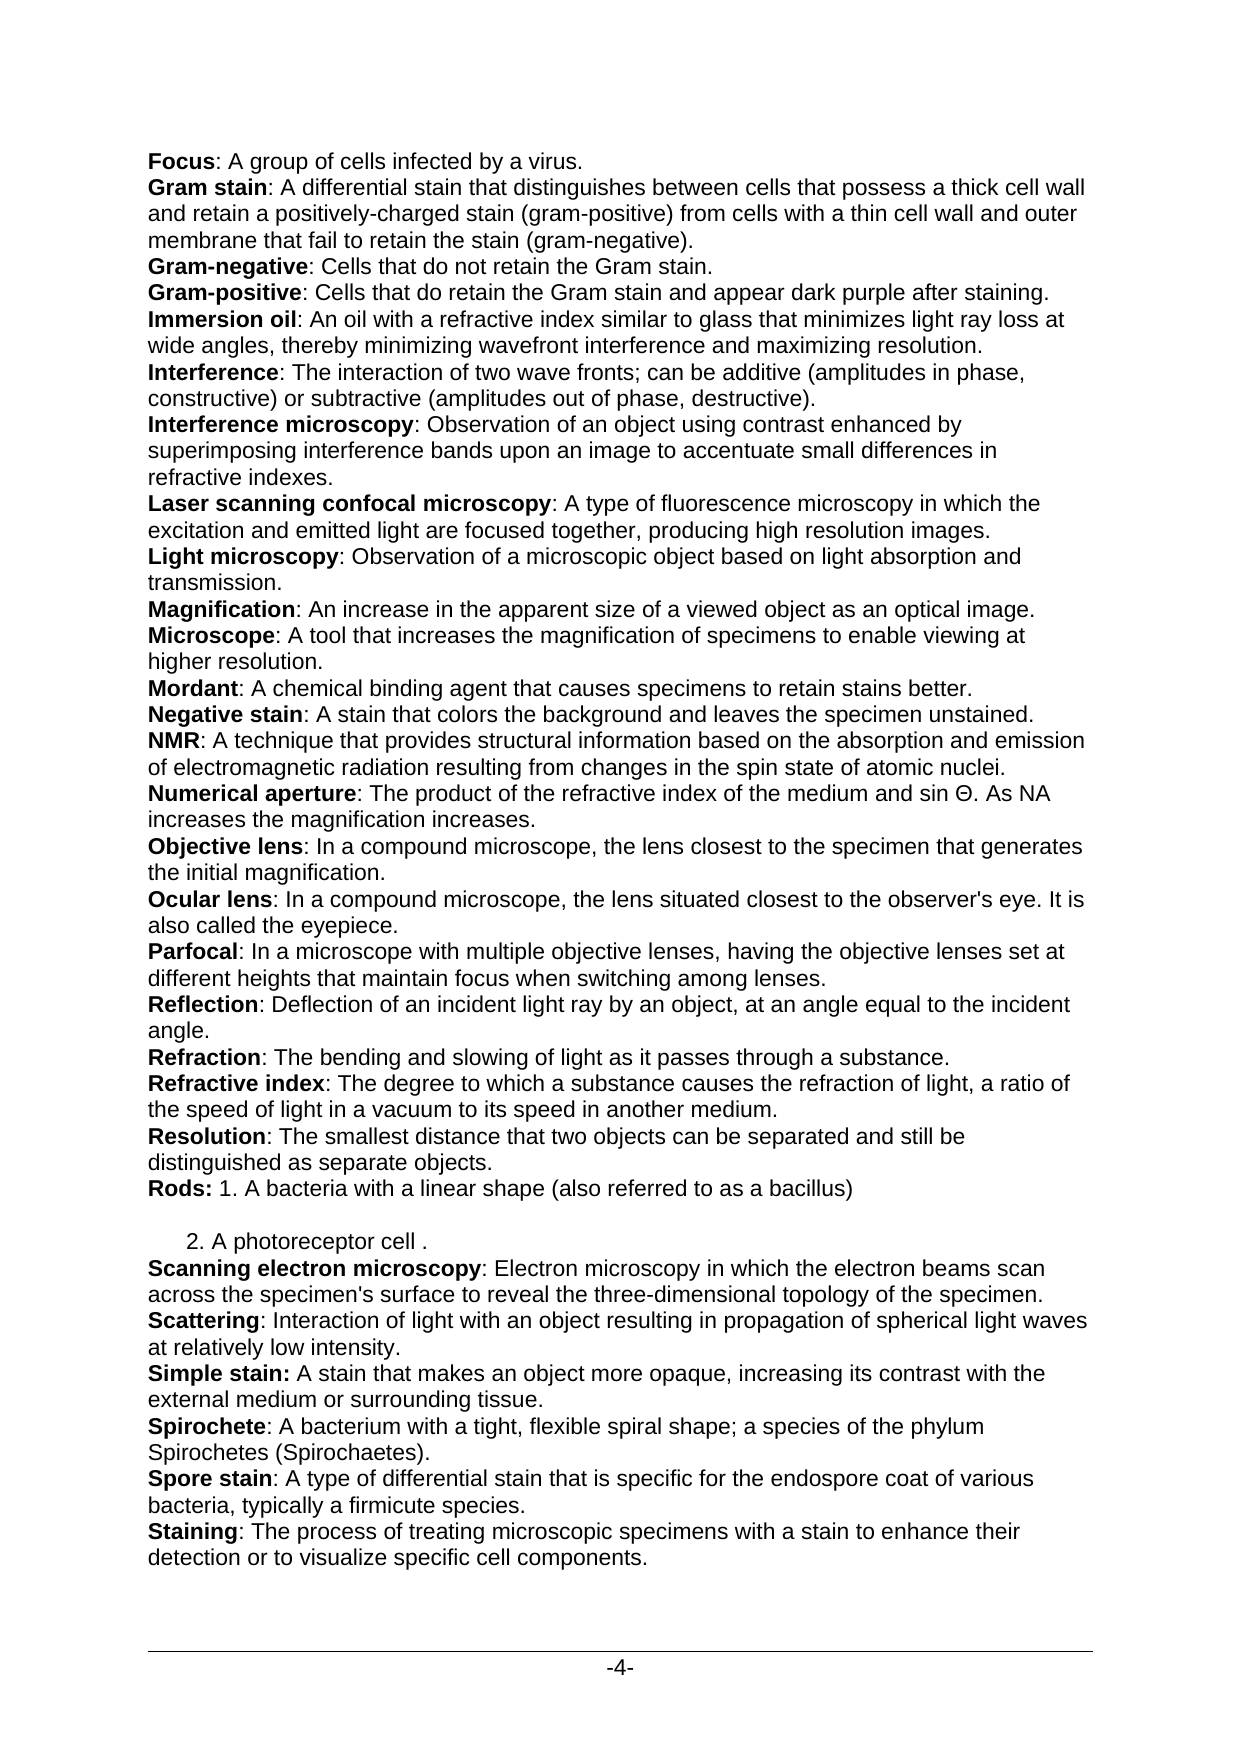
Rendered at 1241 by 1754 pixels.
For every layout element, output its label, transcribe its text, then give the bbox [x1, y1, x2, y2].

text Gram-negative: Cells that do not retain the Gram stain. [148, 253, 1093, 279]
text Gram-positive: Cells that do retain the Gram stain and appear dark purple after staining. [148, 279, 1093, 306]
text NMR: A technique that provides structural information based on the absorption and emission of electromagnetic radiation resulting from changes in the spin state of atomic nuclei. [148, 727, 1093, 780]
text Numerical aperture: The product of the refractive index of the medium and sin Θ. As NA increases the magnification increases. [148, 780, 1093, 833]
text Reflection: Deflection of an incident light ray by an object, at an angle equal to the incident angle. [148, 991, 1093, 1044]
text Rods: bacteria with a linear shape (also referred to as a bacillus) [148, 1175, 1093, 1202]
text Immersion oil: An oil with a refractive index similar to glass that minimizes light ray loss at wide angles, thereby minimizing wavefront interference and maximizing resolution. [148, 306, 1093, 358]
text Objective lens: In a compound microscope, the lens closest to the specimen that generates the initial magnification. [148, 833, 1093, 886]
text Scattering: Interaction of light with an object resulting in propagation of spherical light waves at relatively low intensity. [148, 1307, 1093, 1360]
text Simple stain: A stain that makes an object more opaque, increasing its contrast with the external medium or surrounding tissue. [148, 1360, 1093, 1413]
text Refraction: The bending and slowing of light as it passes through a substance. [148, 1044, 1093, 1070]
text Light microscopy: Observation of a microscopic object based on light absorption and transmission. [148, 543, 1093, 596]
text Parfocal: In a microscope with multiple objective lenses, having the objective lenses set at different heights that maintain focus when switching among lenses. [148, 938, 1093, 991]
text Focus: A group of cells infected by a virus. [148, 148, 1093, 174]
text Spirochete: A bacterium with a tight, flexible spiral shape; a species of the phylum Spirochetes (Spirochaetes). [148, 1413, 1093, 1465]
text Staining: The process of treating microscopic specimens with a stain to enhance their detection or to visualize specific cell components. [148, 1518, 1093, 1571]
text Spore stain: A type of differential stain that is specific for the endospore coat of various bacteria, typically a firmicute species. [148, 1465, 1093, 1518]
text Gram stain: A differential stain that distinguishes between cells that possess a thick cell wall and retain a positively-charged stain (gram-positive) from cells with a thin cell wall and outer membrane that fail to retain the stain (gram-negative). [148, 174, 1093, 253]
text photoreceptor cell . [148, 1228, 1093, 1254]
text Laser scanning confocal microscopy: A type of fluorescence microscopy in which the excitation and emitted light are focused together, producing high resolution images. [148, 490, 1093, 543]
text Mordant: A chemical binding agent that causes specimens to retain stains better. [148, 675, 1093, 701]
text Refractive index: The degree to which a substance causes the refraction of light, a ratio of the speed of light in a vacuum to its speed in another medium. [148, 1070, 1093, 1123]
text Magnification: An increase in the apparent size of a viewed object as an optical image. [148, 596, 1093, 622]
text Microscope: A tool that increases the magnification of specimens to enable viewing at higher resolution. [148, 622, 1093, 675]
text Scanning electron microscopy: Electron microscopy in which the electron beams scan across the specimen's surface to reveal the three-dimensional topology of the specimen. [148, 1254, 1093, 1307]
text Interference microscopy: Observation of an object using contrast enhanced by superimposing interference bands upon an image to accentuate small differences in refractive indexes. [148, 411, 1093, 490]
text Negative stain: A stain that colors the background and leaves the specimen unstained. [148, 701, 1093, 727]
text Ocular lens: In a compound microscope, the lens situated closest to the observer's eye. It is also called the eyepiece. [148, 886, 1093, 938]
text Interference: The interaction of two wave fronts; can be additive (amplitudes in phase, constructive) or subtractive (amplitudes out of phase, destructive). [148, 358, 1093, 411]
text Resolution: The smallest distance that two objects can be separated and still be distinguished as separate objects. [148, 1123, 1093, 1175]
